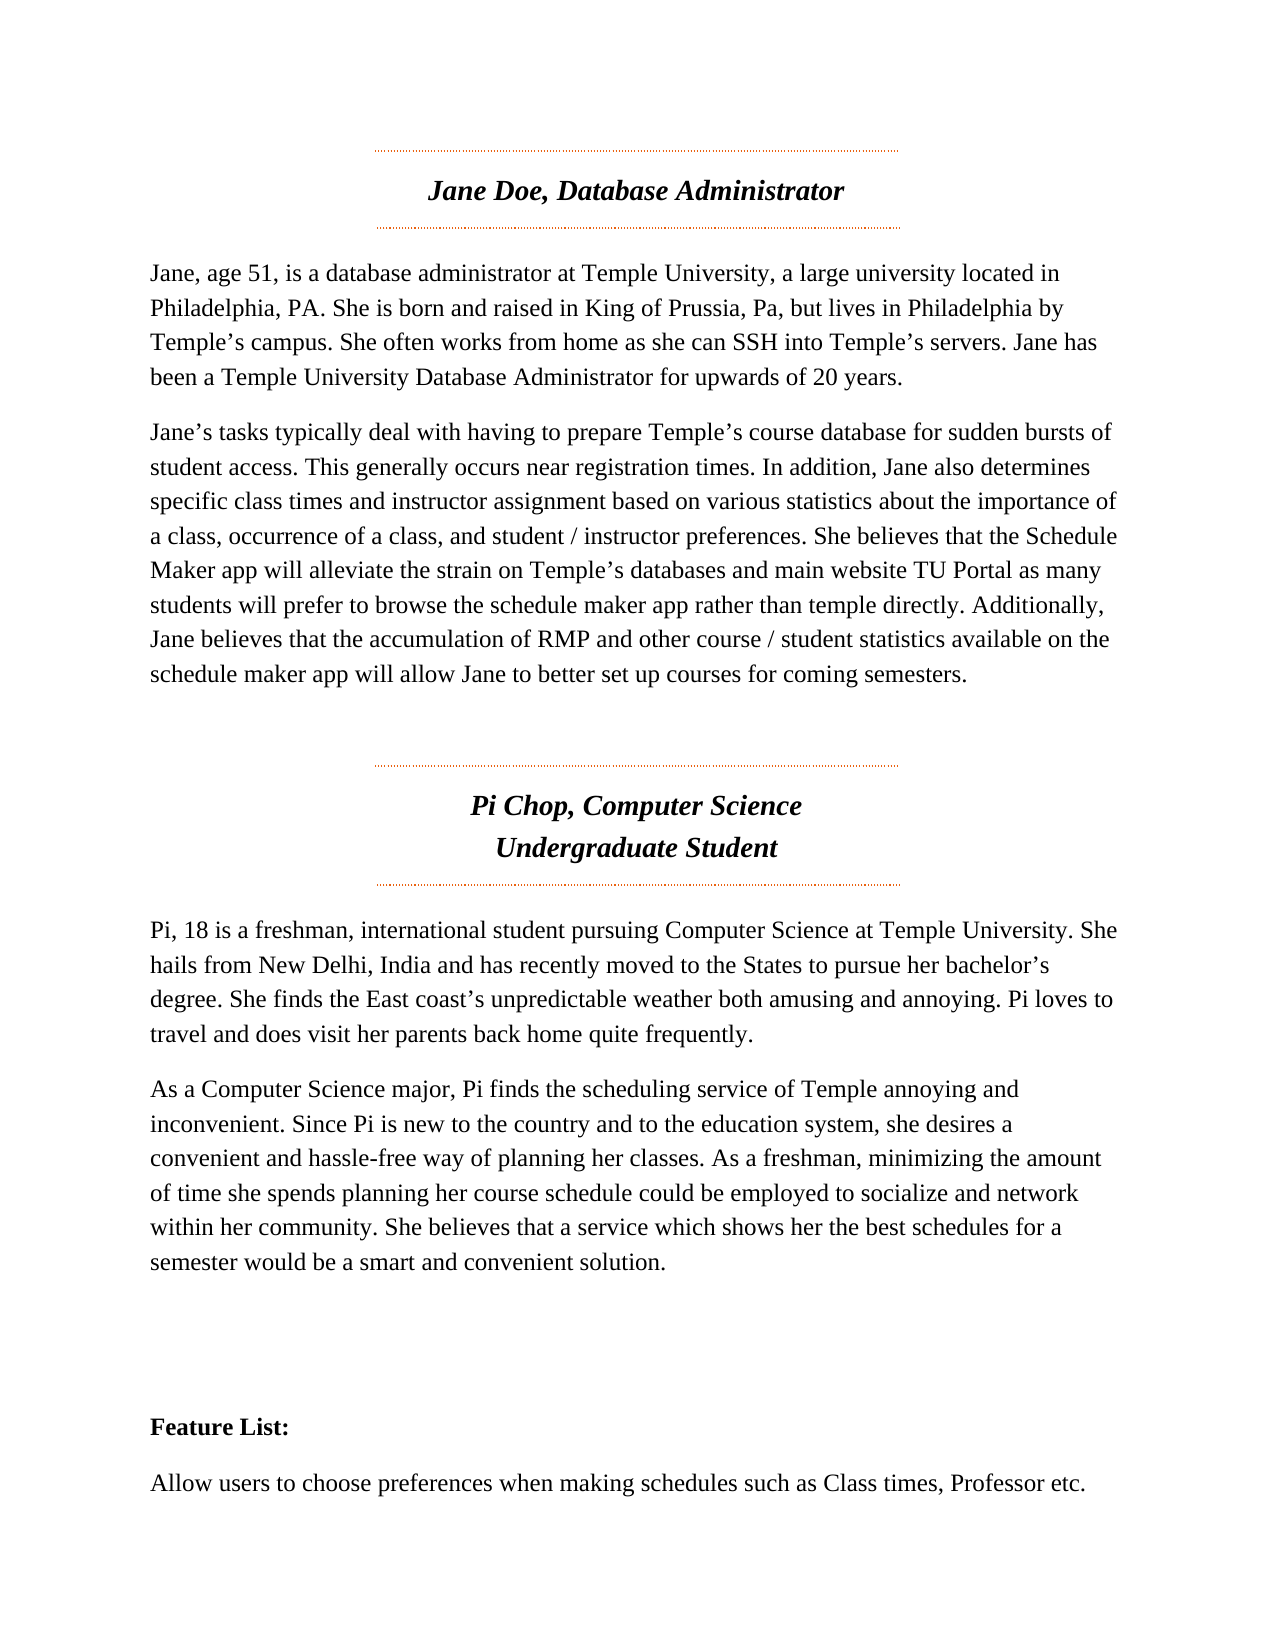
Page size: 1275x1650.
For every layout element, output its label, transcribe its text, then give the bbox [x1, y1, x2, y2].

text As a Computer Science major, Pi finds the scheduling service of Temple annoying and inconvenient. Since Pi is new to the country and to the education system, she desires a convenient and hassle-free way of planning her classes. As a freshman, minimizing the amount of time she spends planning her course schedule could be employed to socialize and network within her community. She believes that a service which shows her the best schedules for a semester would be a smart and convenient solution. [150, 1074, 1125, 1275]
text Pi Chop, Computer Science Undergraduate Student [375, 765, 900, 886]
text Allow users to choose preferences when making schedules such as Class times, Professor etc. [150, 1468, 1125, 1497]
text Jane’s tasks typically deal with having to prepare Temple’s course database for sudden bursts of student access. This generally occurs near registration times. In addition, Jane also determines specific class times and instructor assignment based on various statistics about the importance of a class, occurrence of a class, and student / instructor preferences. She believes that the Schedule Maker app will alleviate the strain on Temple’s databases and main website TU Portal as many students will prefer to browse the schedule maker app rather than temple directly. Additionally, Jane believes that the accumulation of RMP and other course / student statistics available on the schedule maker app will allow Jane to better set up courses for coming semesters. [150, 417, 1125, 687]
text Jane Doe, Database Administrator [375, 150, 900, 229]
text Feature List: [150, 1412, 1125, 1441]
text Jane, age 51, is a database administrator at Temple University, a large university located in Philadelphia, PA. She is born and raised in King of Prussia, Pa, but lives in Philadelphia by Temple’s campus. She often works from home as she can SSH into Temple’s servers. Jane has been a Temple University Database Administrator for upwards of 20 years. [150, 258, 1125, 391]
text Pi, 18 is a freshman, international student pursuing Computer Science at Temple University. She hails from New Delhi, India and has recently moved to the States to pursue her bachelor’s degree. She finds the East coast’s unpredictable weather both amusing and annoying. Pi loves to travel and does visit her parents back home quite frequently. [150, 915, 1125, 1048]
